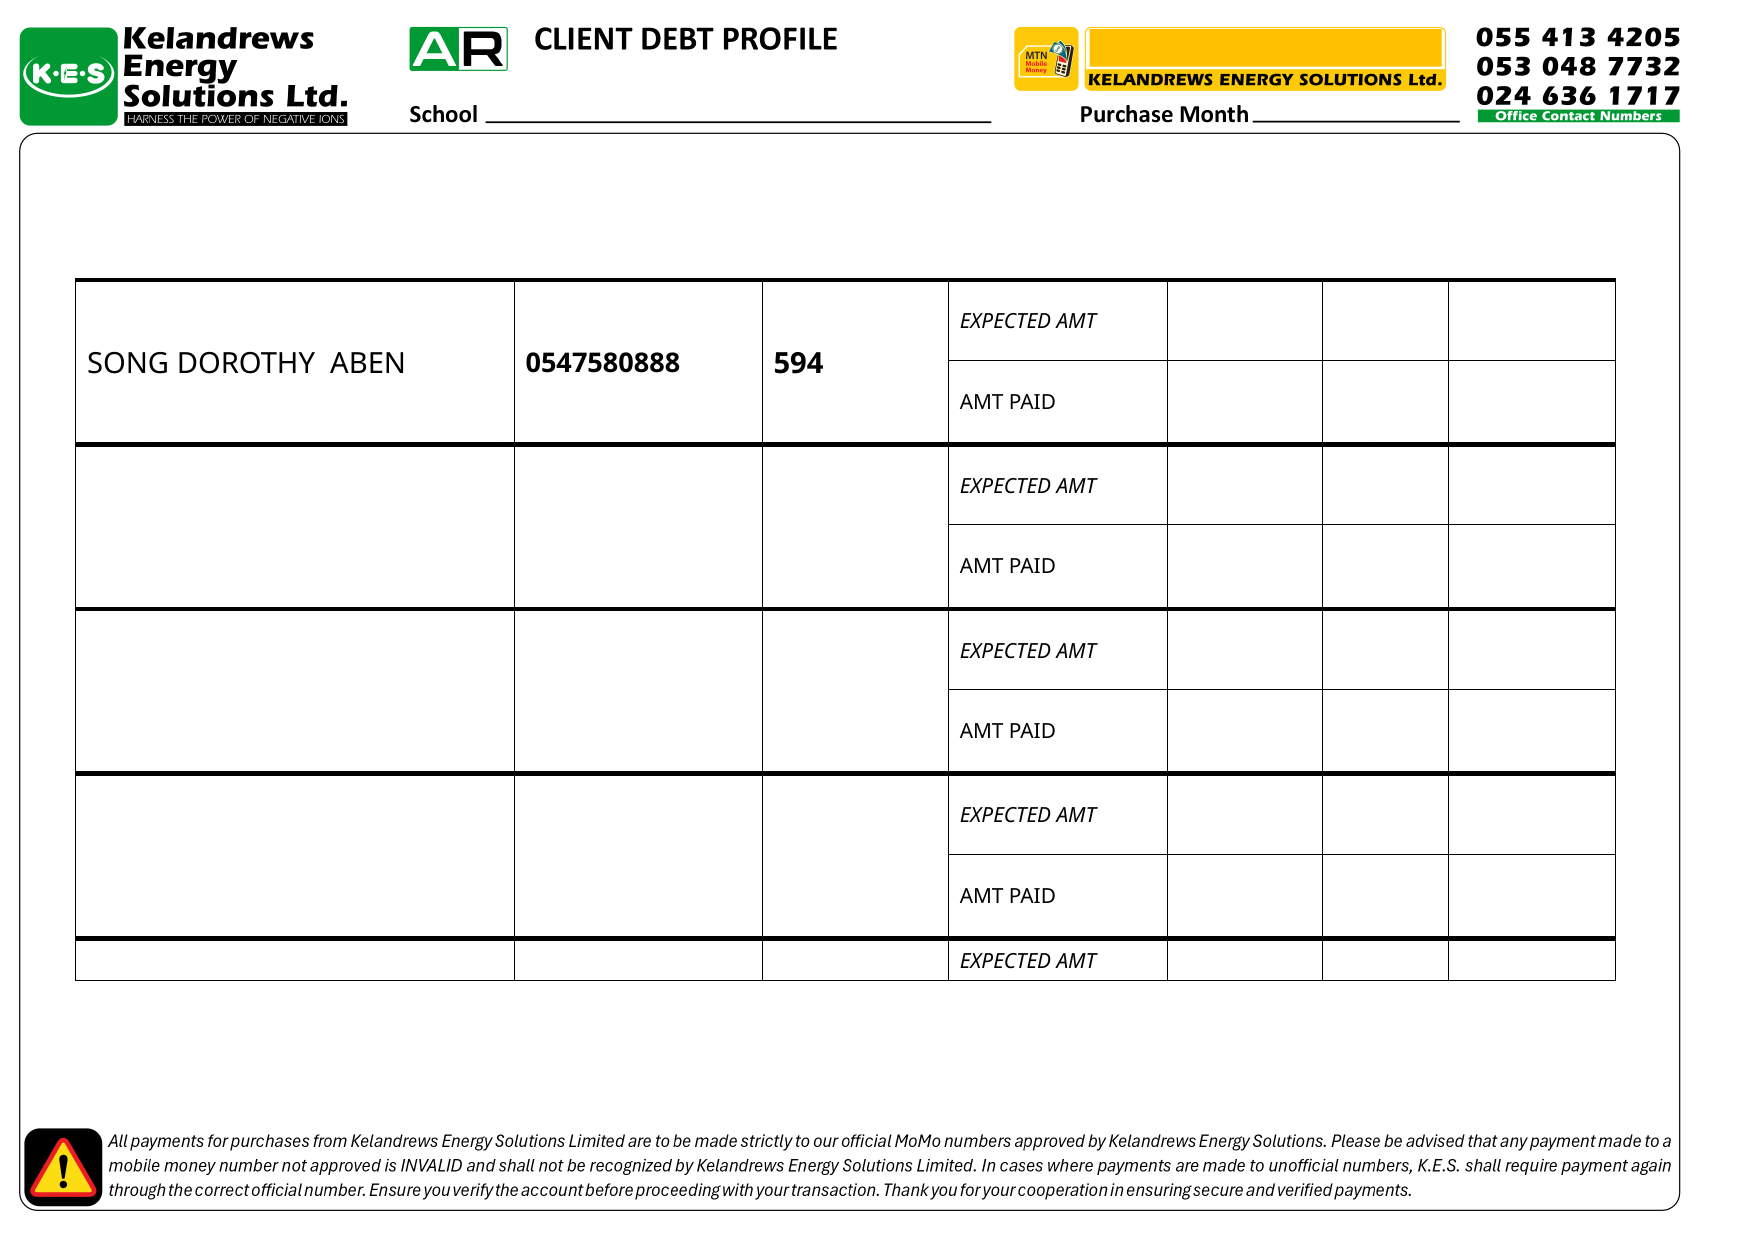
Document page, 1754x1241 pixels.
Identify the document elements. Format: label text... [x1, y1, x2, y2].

table_cell [1168, 447, 1322, 524]
table_cell [763, 941, 948, 980]
table_cell EXPECTED AMT [949, 447, 1167, 524]
table_cell [1168, 525, 1322, 607]
table_cell AMT PAID [949, 690, 1167, 771]
table_cell [1449, 525, 1615, 607]
table_cell [1449, 361, 1615, 442]
table_cell [515, 611, 762, 771]
table_cell [515, 447, 762, 607]
table_cell [76, 611, 514, 771]
table_header SONG DOROTHY ABEN [76, 282, 514, 442]
table_cell EXPECTED AMT [949, 776, 1167, 853]
table_cell [515, 776, 762, 936]
table_cell [1449, 690, 1615, 771]
table_cell [1323, 941, 1448, 980]
table_header 594 [763, 282, 948, 442]
table_cell [1449, 855, 1615, 936]
table_cell AMT PAID [949, 361, 1167, 442]
table_cell [1449, 941, 1615, 980]
table_header EXPECTED AMT [949, 282, 1167, 360]
table_cell [1323, 611, 1448, 689]
table_cell AMT PAID [949, 855, 1167, 936]
table_cell EXPECTED AMT [949, 941, 1167, 980]
table_cell AMT PAID [949, 525, 1167, 607]
table_header [1168, 282, 1322, 360]
table_cell [1323, 855, 1448, 936]
table_cell [1449, 611, 1615, 689]
table_cell [1168, 361, 1322, 442]
table_cell [763, 611, 948, 771]
table_cell [1449, 447, 1615, 524]
table_cell [515, 941, 762, 980]
table_cell [1323, 525, 1448, 607]
picture [0, 0, 1724, 1237]
table_cell [1168, 941, 1322, 980]
table_cell [1323, 361, 1448, 442]
table_cell [1323, 447, 1448, 524]
table_cell [76, 776, 514, 936]
table_header [1323, 282, 1448, 360]
table_cell [1449, 776, 1615, 853]
table_cell EXPECTED AMT [949, 611, 1167, 689]
table_cell [76, 941, 514, 980]
table_cell [763, 776, 948, 936]
table_cell [1168, 776, 1322, 853]
table_header 0547580888 [515, 282, 762, 442]
table_cell [1323, 690, 1448, 771]
table_cell [763, 447, 948, 607]
table_header [1449, 282, 1615, 360]
table_cell [1168, 855, 1322, 936]
table_cell [1168, 611, 1322, 689]
table_cell [76, 447, 514, 607]
table_cell [1323, 776, 1448, 853]
table_cell [1168, 690, 1322, 771]
